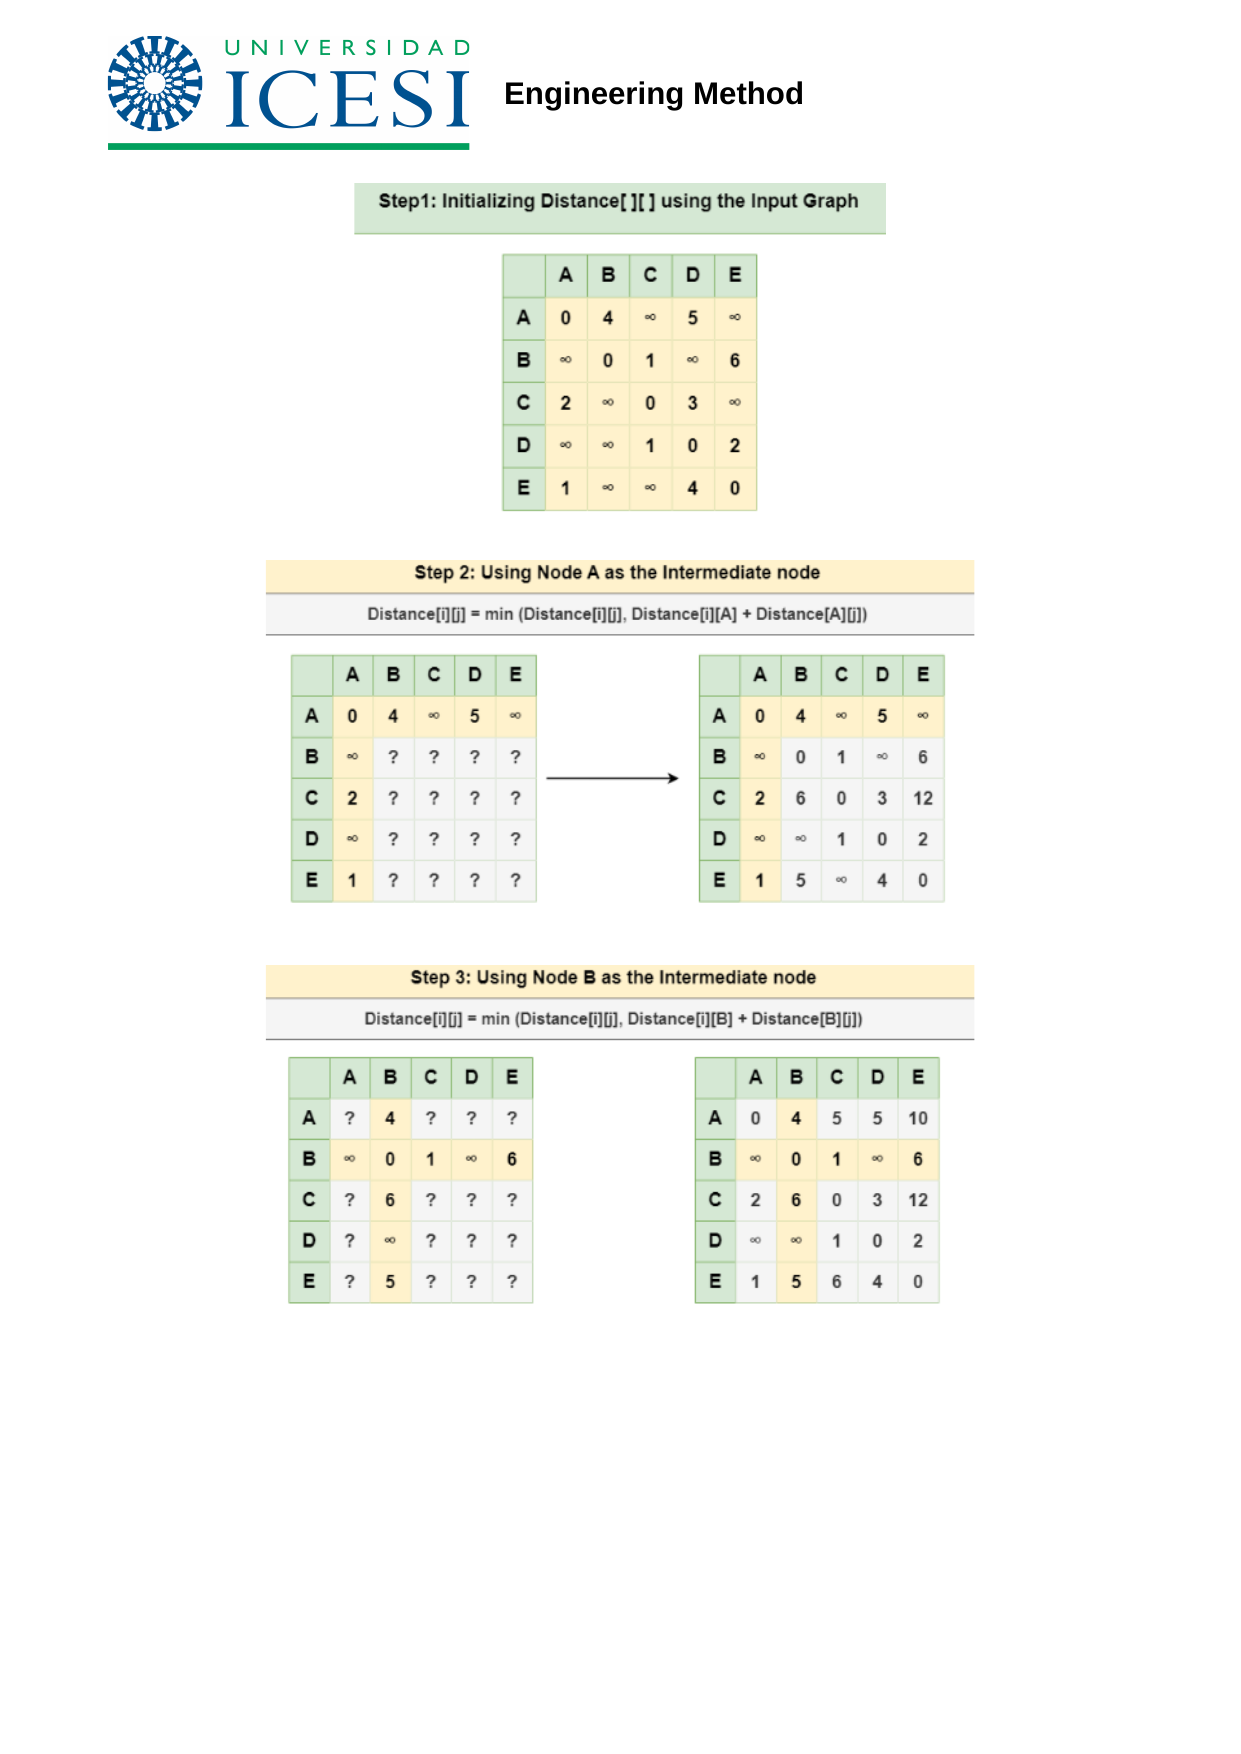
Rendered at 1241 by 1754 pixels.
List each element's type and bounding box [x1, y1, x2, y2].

picture [354, 183, 886, 524]
picture [265, 560, 975, 929]
picture [107, 36, 470, 150]
picture [265, 965, 975, 1327]
